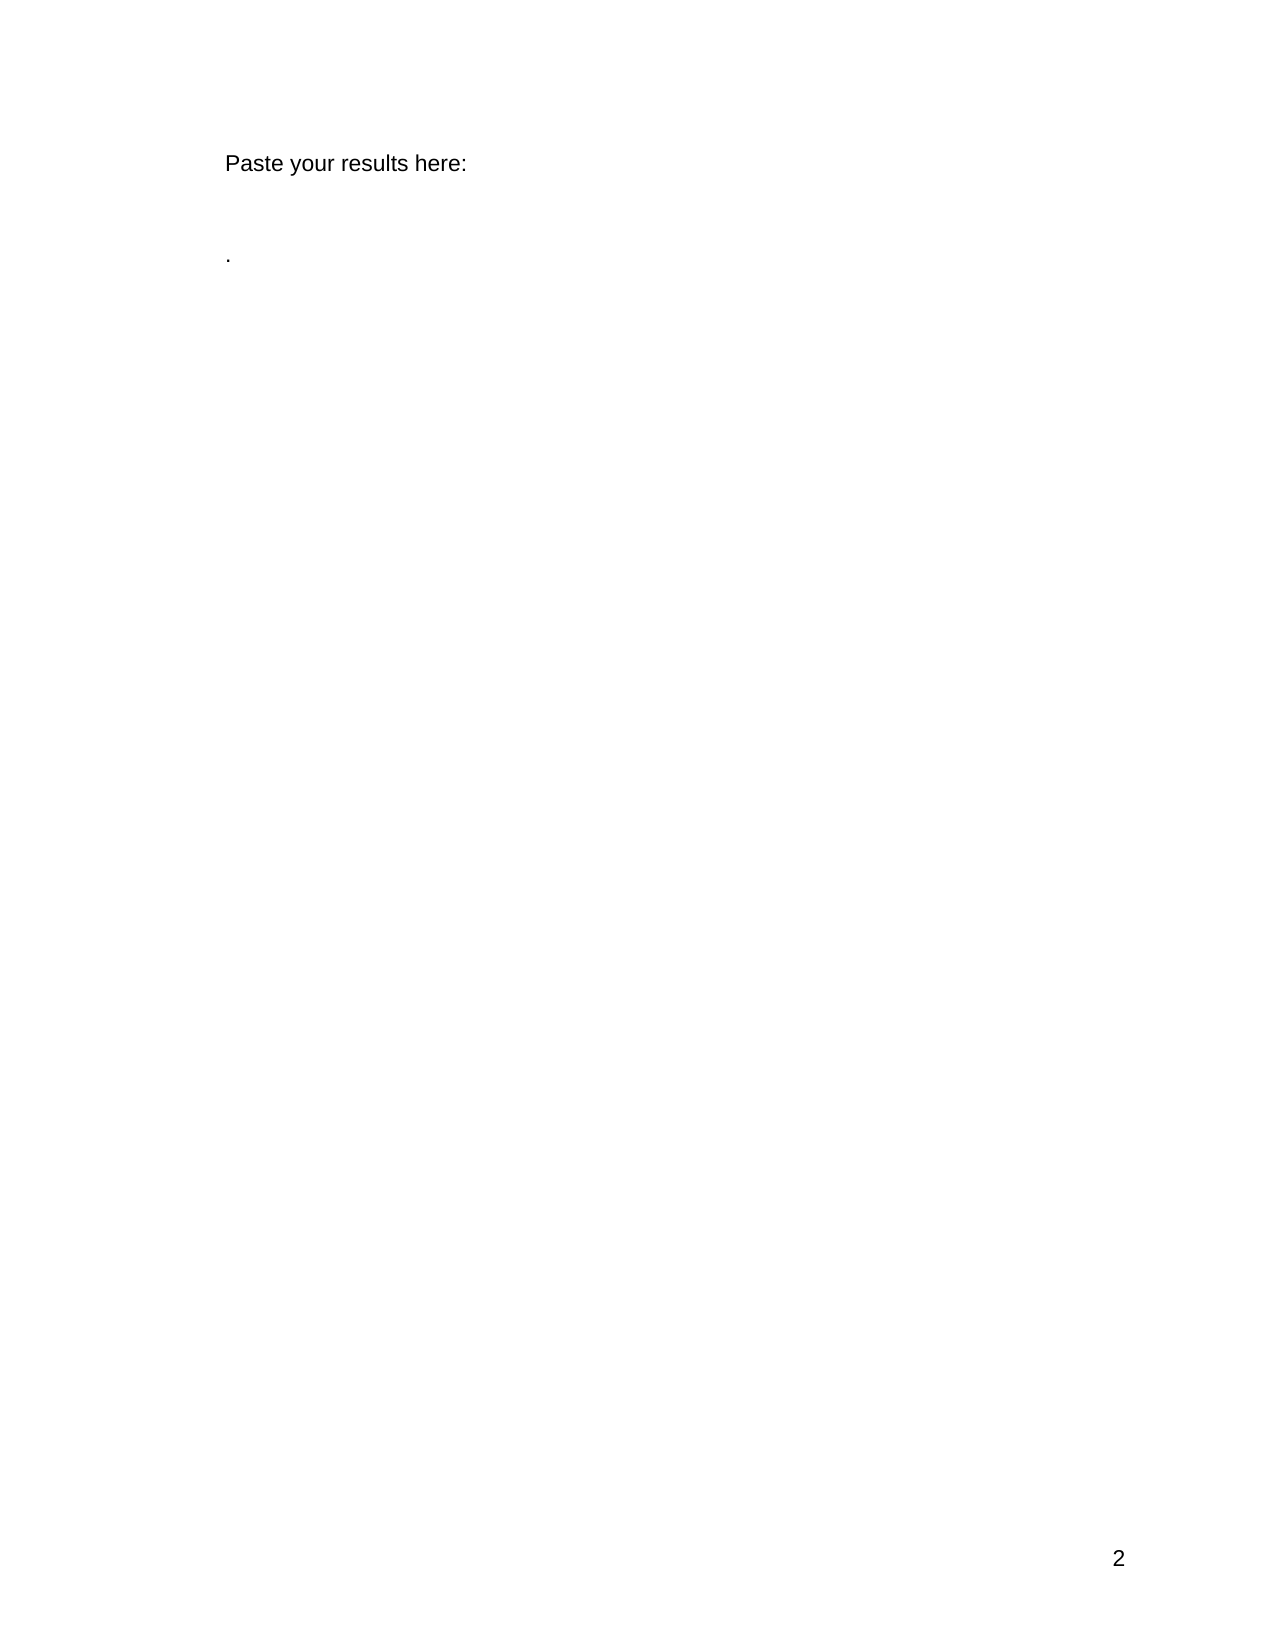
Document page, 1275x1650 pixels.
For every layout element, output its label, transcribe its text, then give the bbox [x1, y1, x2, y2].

text . [225, 241, 1125, 267]
text Paste your results here: [150, 150, 1125, 176]
